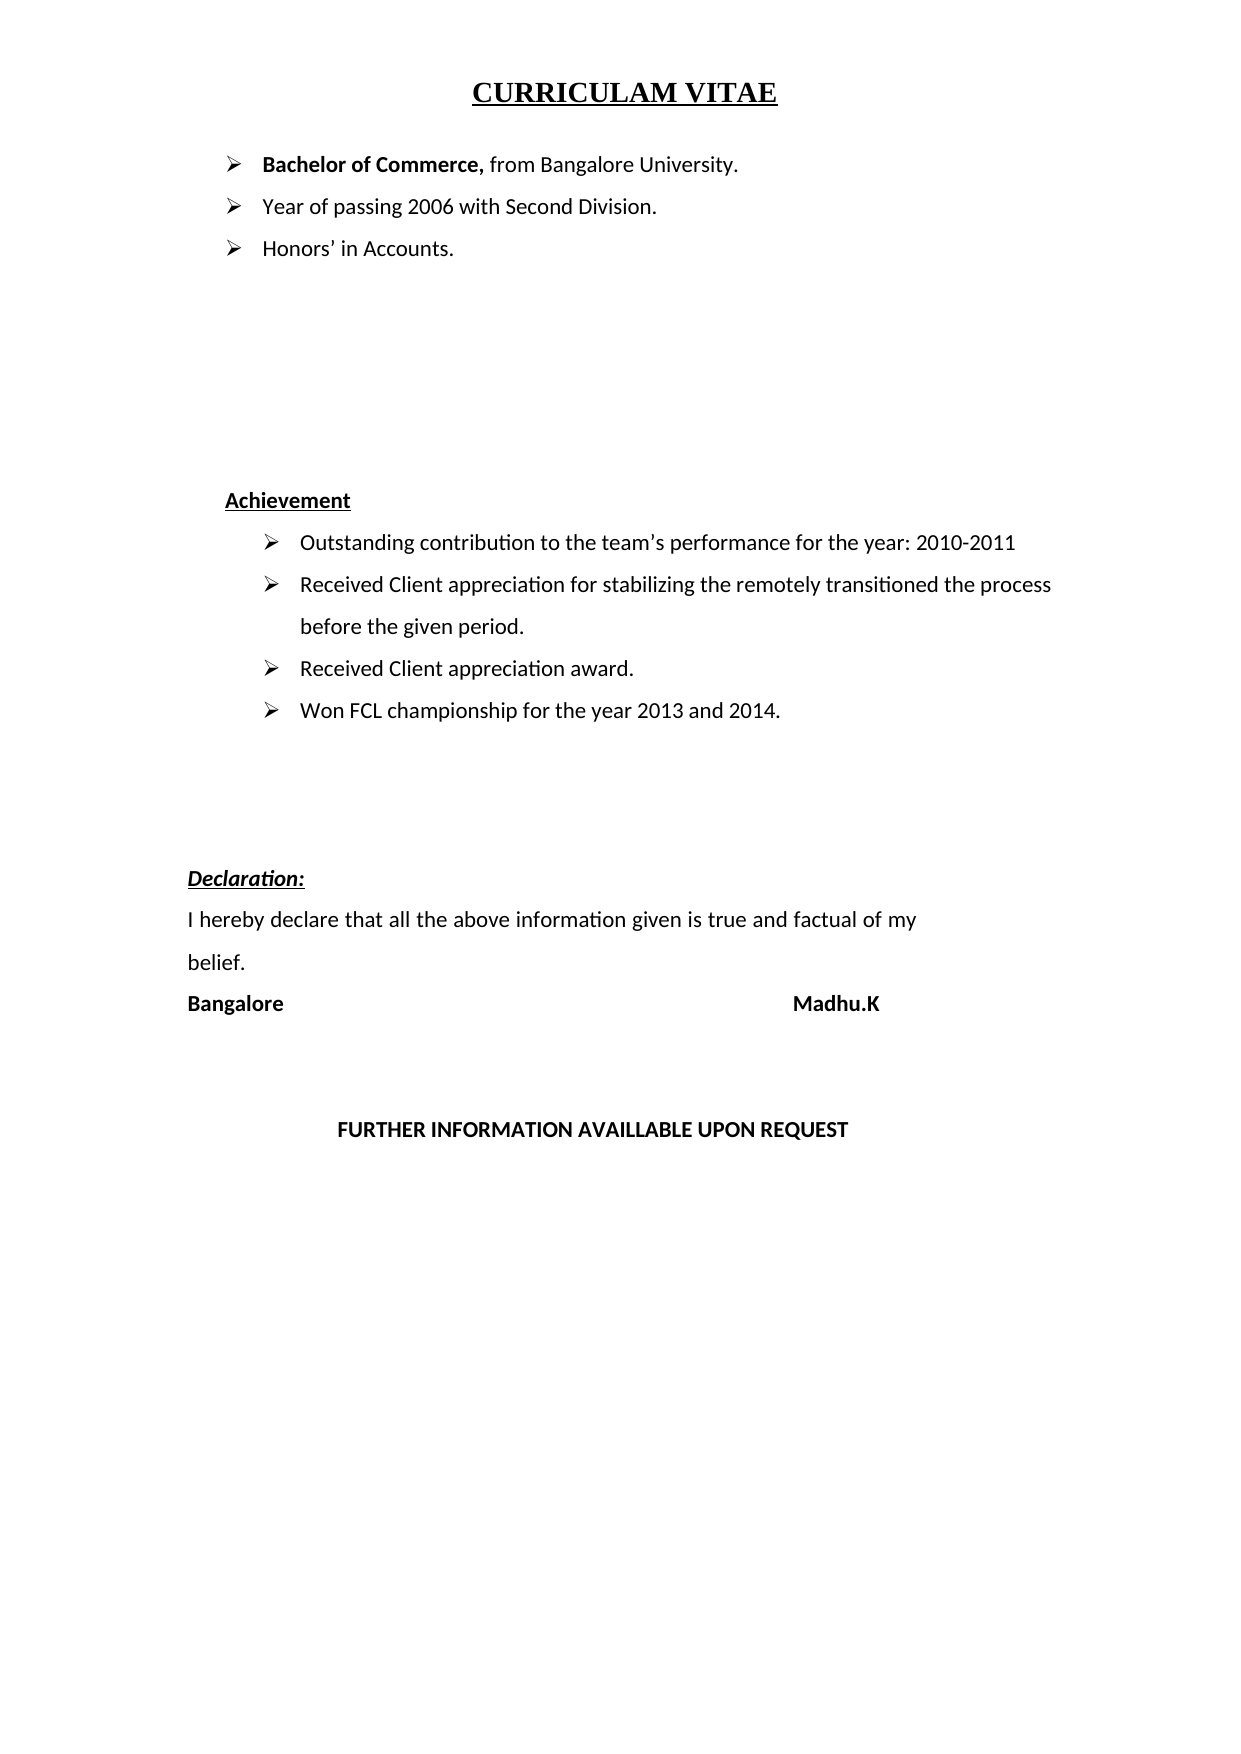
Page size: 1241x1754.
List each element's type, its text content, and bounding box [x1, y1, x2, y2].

text Declaration: [187, 864, 918, 892]
list Outstanding contribution to the team’s performance for the year: 2010-2011 [262, 528, 1068, 556]
list Received Client appreciation award. [262, 654, 1068, 682]
list Won FCL championship for the year 2013 and 2014. [262, 696, 1068, 724]
list Achievement [225, 486, 1068, 514]
list Year of passing 2006 with Second Division. [225, 192, 1068, 220]
text FURTHER INFORMATION AVAILLABLE UPON REQUEST [337, 1116, 1068, 1143]
list Received Client appreciation for stabilizing the remotely transitioned the process before the given period. [262, 570, 1068, 640]
list Honors’ in Accounts. [225, 234, 1068, 262]
list Bachelor of Commerce, from Bangalore University. [225, 150, 1068, 178]
text Bangalore Madhu.K [187, 989, 1068, 1018]
text I hereby declare that all the above information given is true and factual of my belief. [187, 906, 918, 976]
